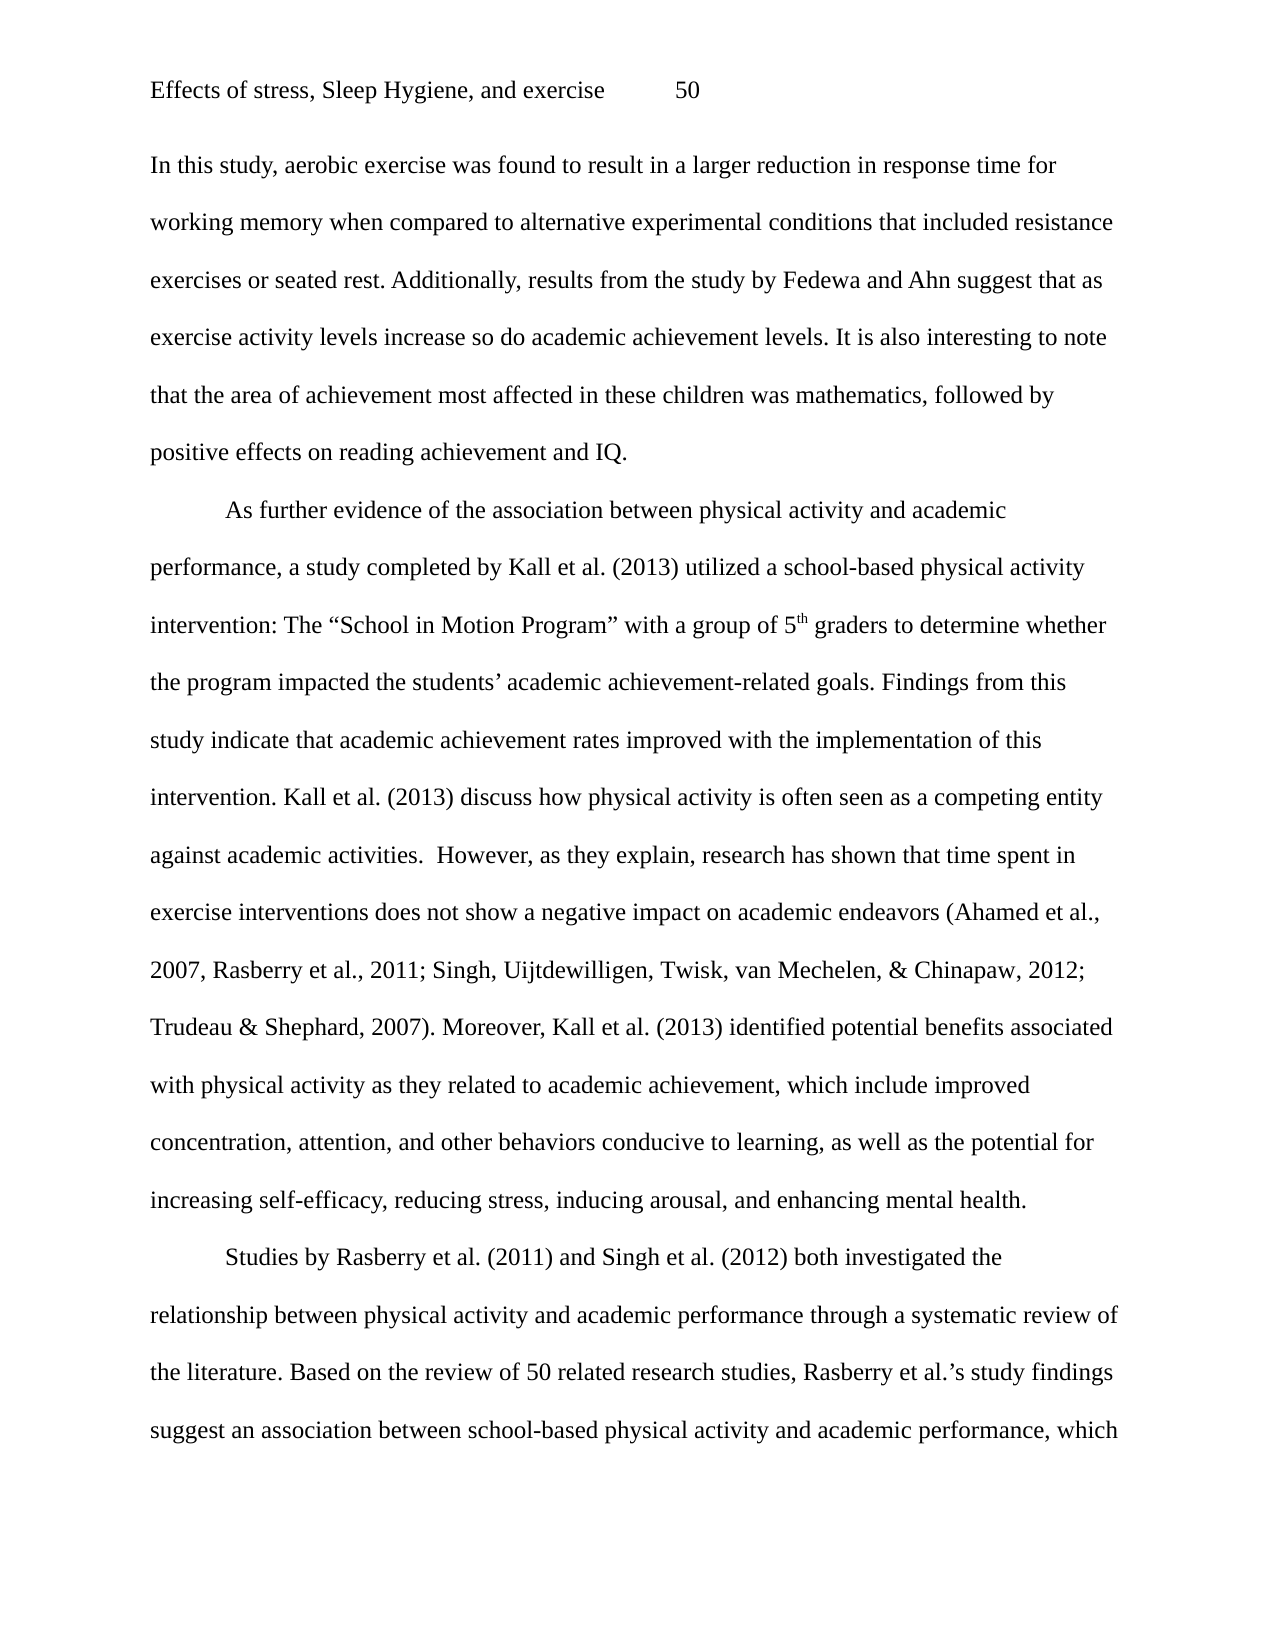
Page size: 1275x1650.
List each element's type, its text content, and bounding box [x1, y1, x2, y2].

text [150, 1242, 1125, 1444]
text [150, 150, 1125, 466]
text As further evidence of the association between physical activity and academic performance, a study completed by Kall et al. (2013) utilized a school-based physical activity intervention: The “School in Motion Program” with a group of 5th graders to determine whether the program impacted the students’ academic achievement-related goals. Findings from this study indicate that academic achievement rates improved with the implementation of this intervention. Kall et al. (2013) discuss how physical activity is often seen as a competing entity against academic activities. However, as they explain, research has shown that time spent in exercise interventions does not show a negative impact on academic endeavors (Ahamed et al., 2007, Rasberry et al., 2011; Singh, Uijtdewilligen, Twisk, van Mechelen, & Chinapaw, 2012; Trudeau & Shephard, 2007). Moreover, Kall et al. (2013) identified potential benefits associated with physical activity as they related to academic achievement, which include improved concentration, attention, and other behaviors conducive to learning, as well as the potential for increasing self-efficacy, reducing stress, inducing arousal, and enhancing mental health. [150, 495, 1125, 1214]
